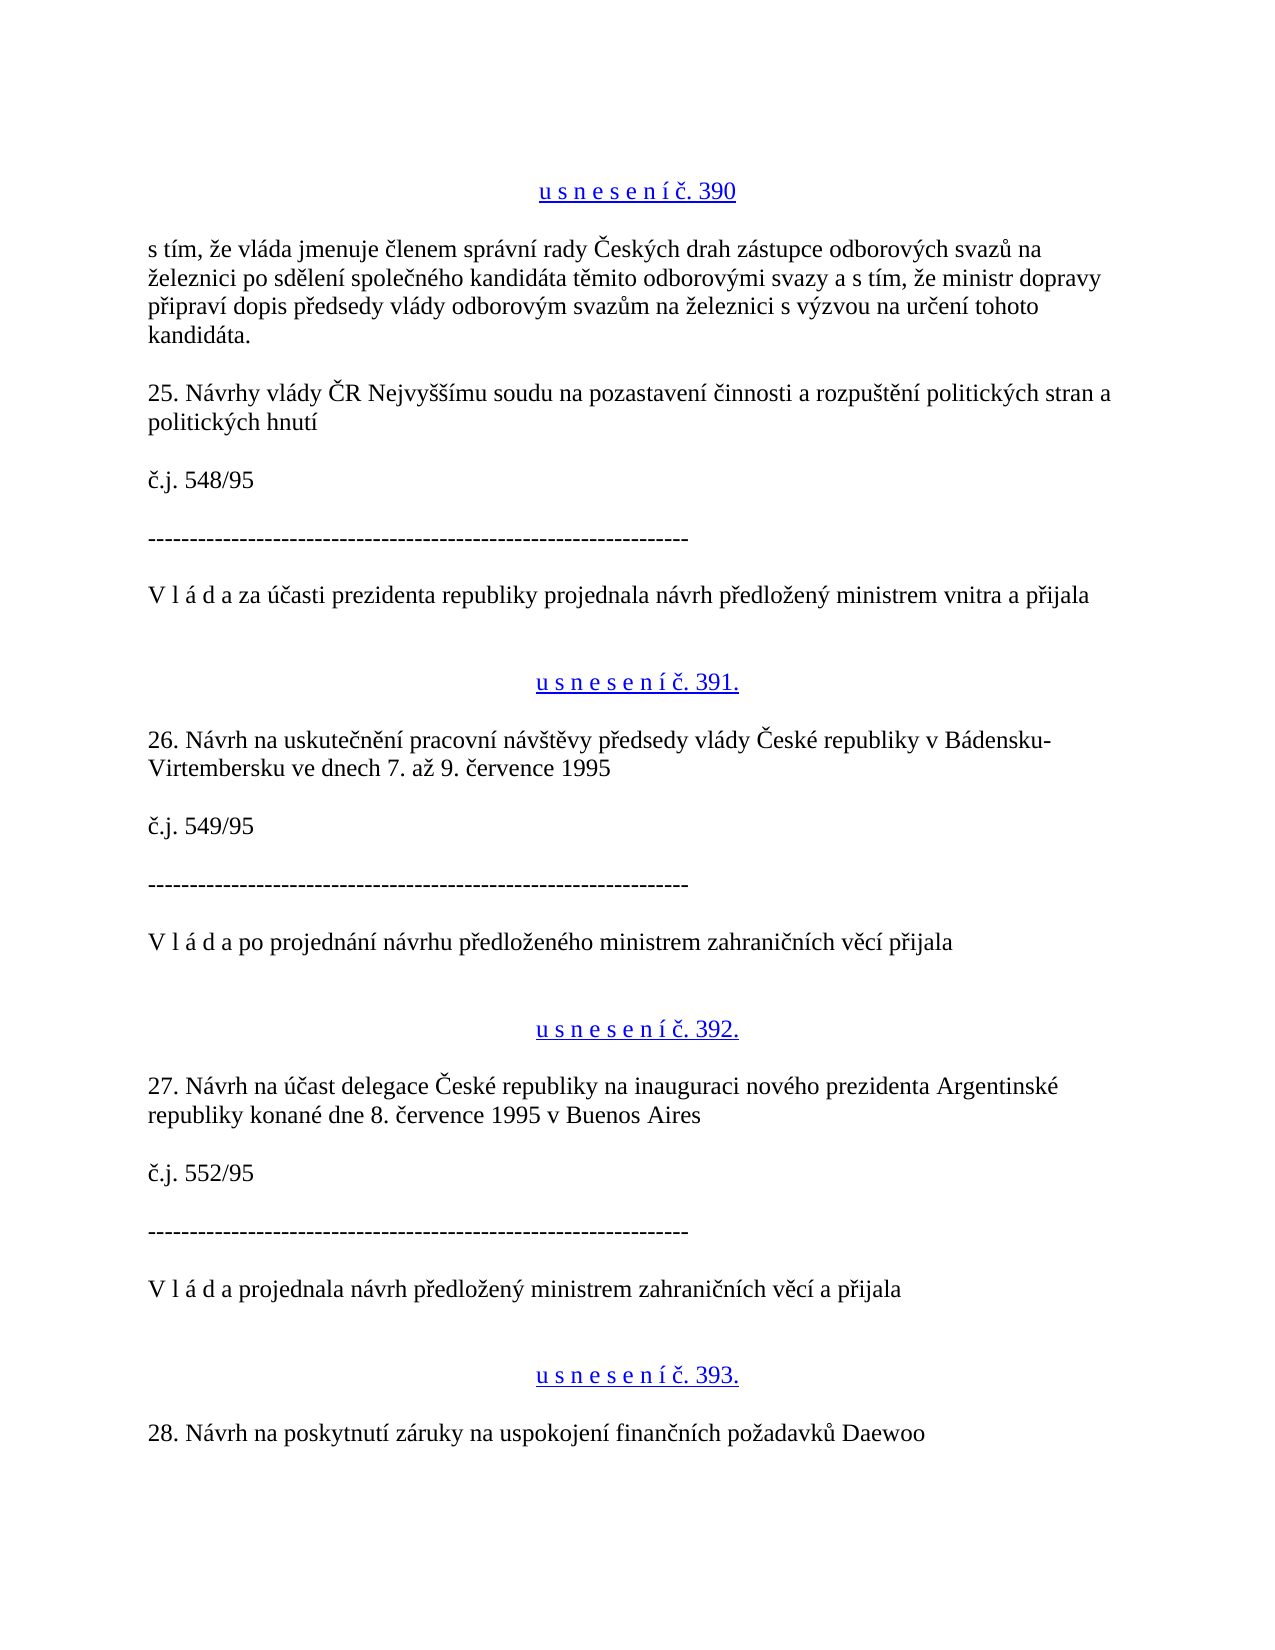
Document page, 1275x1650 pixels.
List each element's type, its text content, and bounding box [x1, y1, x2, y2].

text č.j. 548/95 [148, 465, 1127, 493]
text u s n e s e n í č. 392. [148, 985, 1127, 1043]
text V l á d a po projednání návrhu předloženého ministrem zahraničních věcí přijala [148, 927, 1127, 956]
text 25. Návrhy vlády ČR Nejvyššímu soudu na pozastavení činnosti a rozpuštění politických stran a politických hnutí [148, 378, 1127, 436]
text u s n e s e n í č. 390 [148, 148, 1127, 205]
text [148, 1389, 1127, 1447]
text 26. Návrh na uskutečnění pracovní návštěvy předsedy vlády České republiky v Bádensku-Virtembersku ve dnech 7. až 9. července 1995 [148, 696, 1127, 782]
text ----------------------------------------------------------------- [148, 523, 1127, 551]
text u s n e s e n í č. 391. [148, 638, 1127, 696]
text ----------------------------------------------------------------- [148, 869, 1127, 898]
text u s n e s e n í č. 393. [148, 1332, 1127, 1389]
text V l á d a za účasti prezidenta republiky projednala návrh předložený ministrem vnitra a přijala [148, 581, 1127, 609]
text V l á d a projednala návrh předložený ministrem zahraničních věcí a přijala [148, 1274, 1127, 1303]
text ----------------------------------------------------------------- [148, 1216, 1127, 1245]
text č.j. 549/95 [148, 811, 1127, 840]
text č.j. 552/95 [148, 1158, 1127, 1187]
text s tím, že vláda jmenuje členem správní rady Českých drah zástupce odborových svazů na železnici po sdělení společného kandidáta těmito odborovými svazy a s tím, že ministr dopravy připraví dopis předsedy vlády odborovým svazům na železnici s výzvou na určení tohoto kandidáta. [148, 205, 1127, 349]
text 27. Návrh na účast delegace České republiky na inauguraci nového prezidenta Argentinské republiky konané dne 8. července 1995 v Buenos Aires [148, 1043, 1127, 1129]
